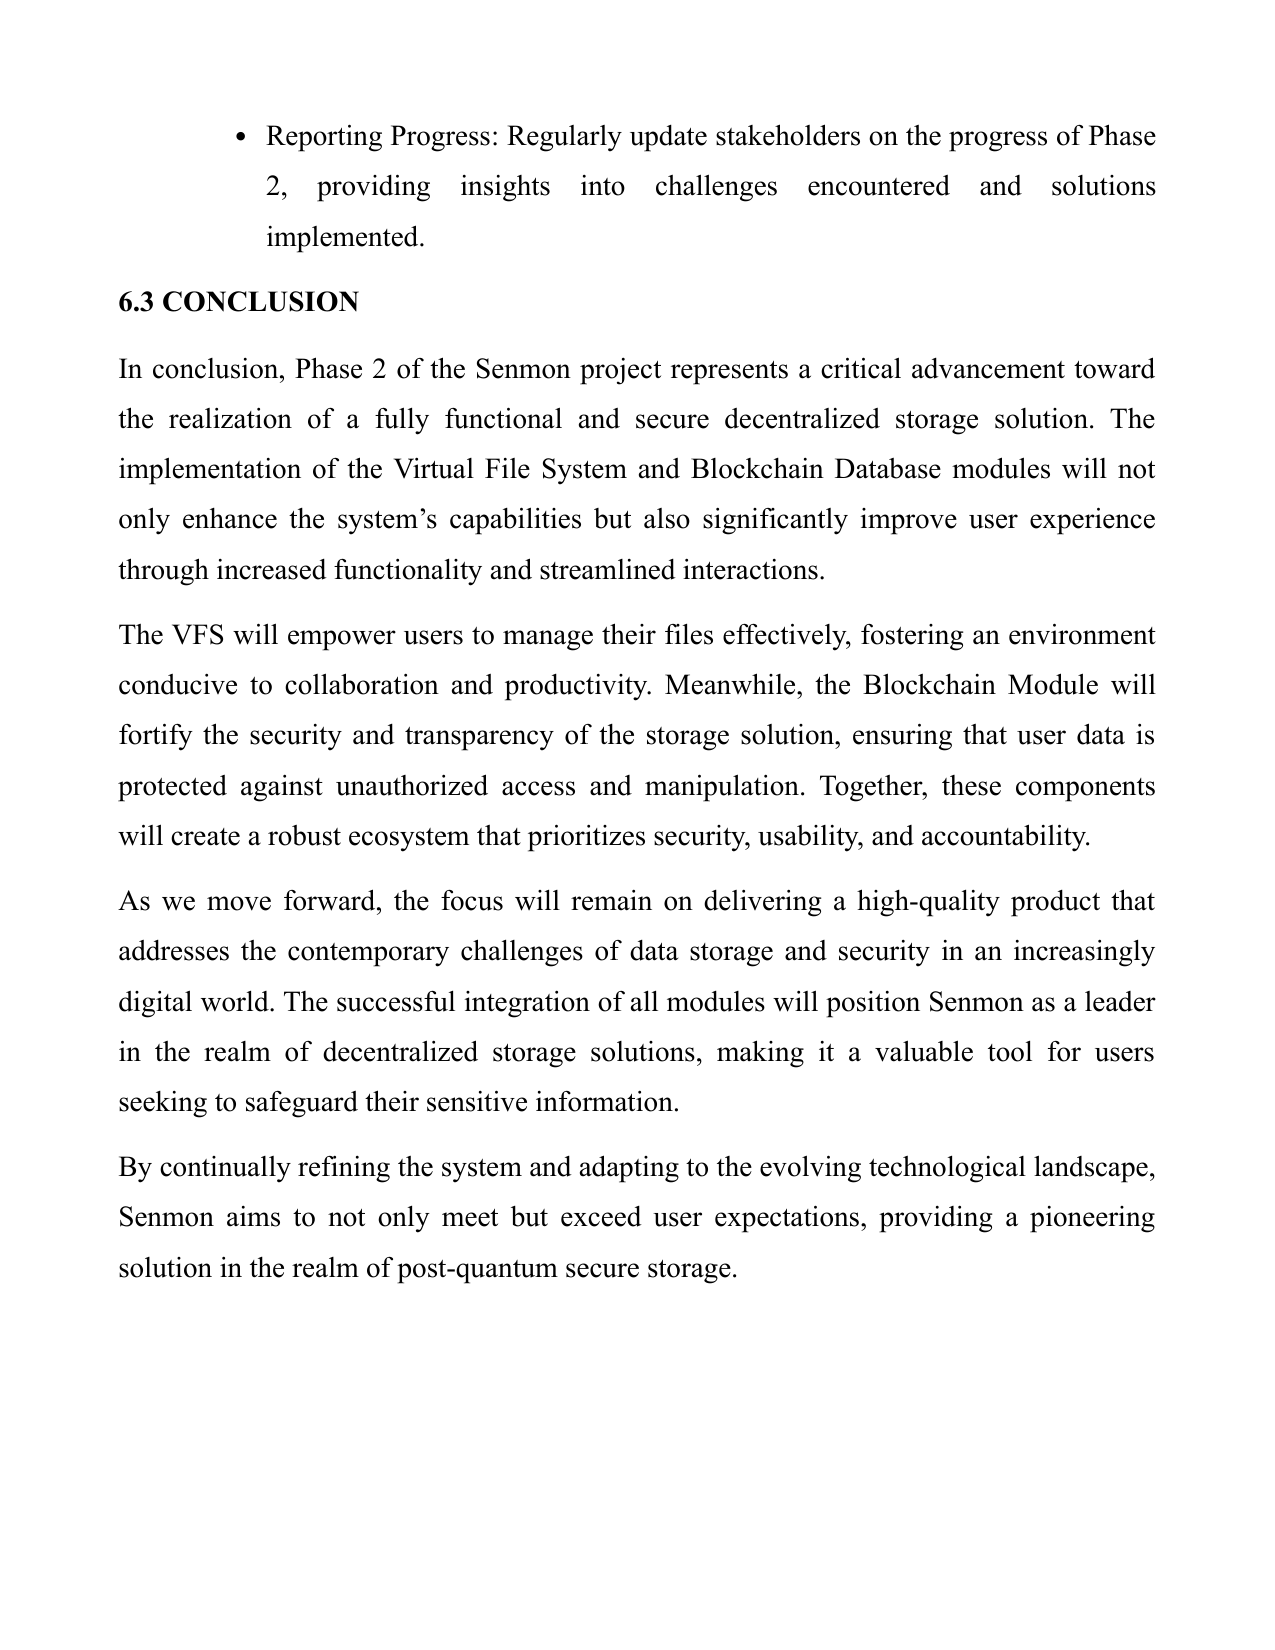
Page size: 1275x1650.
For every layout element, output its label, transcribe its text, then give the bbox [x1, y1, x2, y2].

text The VFS will empower users to manage their files effectively, fostering an environment conducive to collaboration and productivity. Meanwhile, the Blockchain Module will fortify the security and transparency of the storage solution, ensuring that user data is protected against unauthorized access and manipulation. Together, these components will create a robust ecosystem that prioritizes security, usability, and accountability. [118, 617, 1157, 852]
text By continually refining the system and adapting to the evolving technological landscape, Senmon aims to not only meet but exceed user expectations, providing a pioneering solution in the realm of post-quantum secure storage. [118, 1149, 1157, 1283]
text In conclusion, Phase 2 of the Senmon project represents a critical advancement toward the realization of a fully functional and secure decentralized storage solution. The implementation of the Virtual File System and Blockchain Database modules will not only enhance the system’s capabilities but also significantly improve user experience through increased functionality and streamlined interactions. [118, 351, 1157, 586]
list Reporting Progress: Regularly update stakeholders on the progress of Phase 2, providing insights into challenges encountered and solutions implemented. [236, 118, 1157, 252]
text 6.3 CONCLUSION [118, 284, 1157, 317]
text As we move forward, the focus will remain on delivering a high-quality product that addresses the contemporary challenges of data storage and security in an increasingly digital world. The successful integration of all modules will position Senmon as a leader in the realm of decentralized storage solutions, making it a valuable tool for users seeking to safeguard their sensitive information. [118, 883, 1157, 1118]
